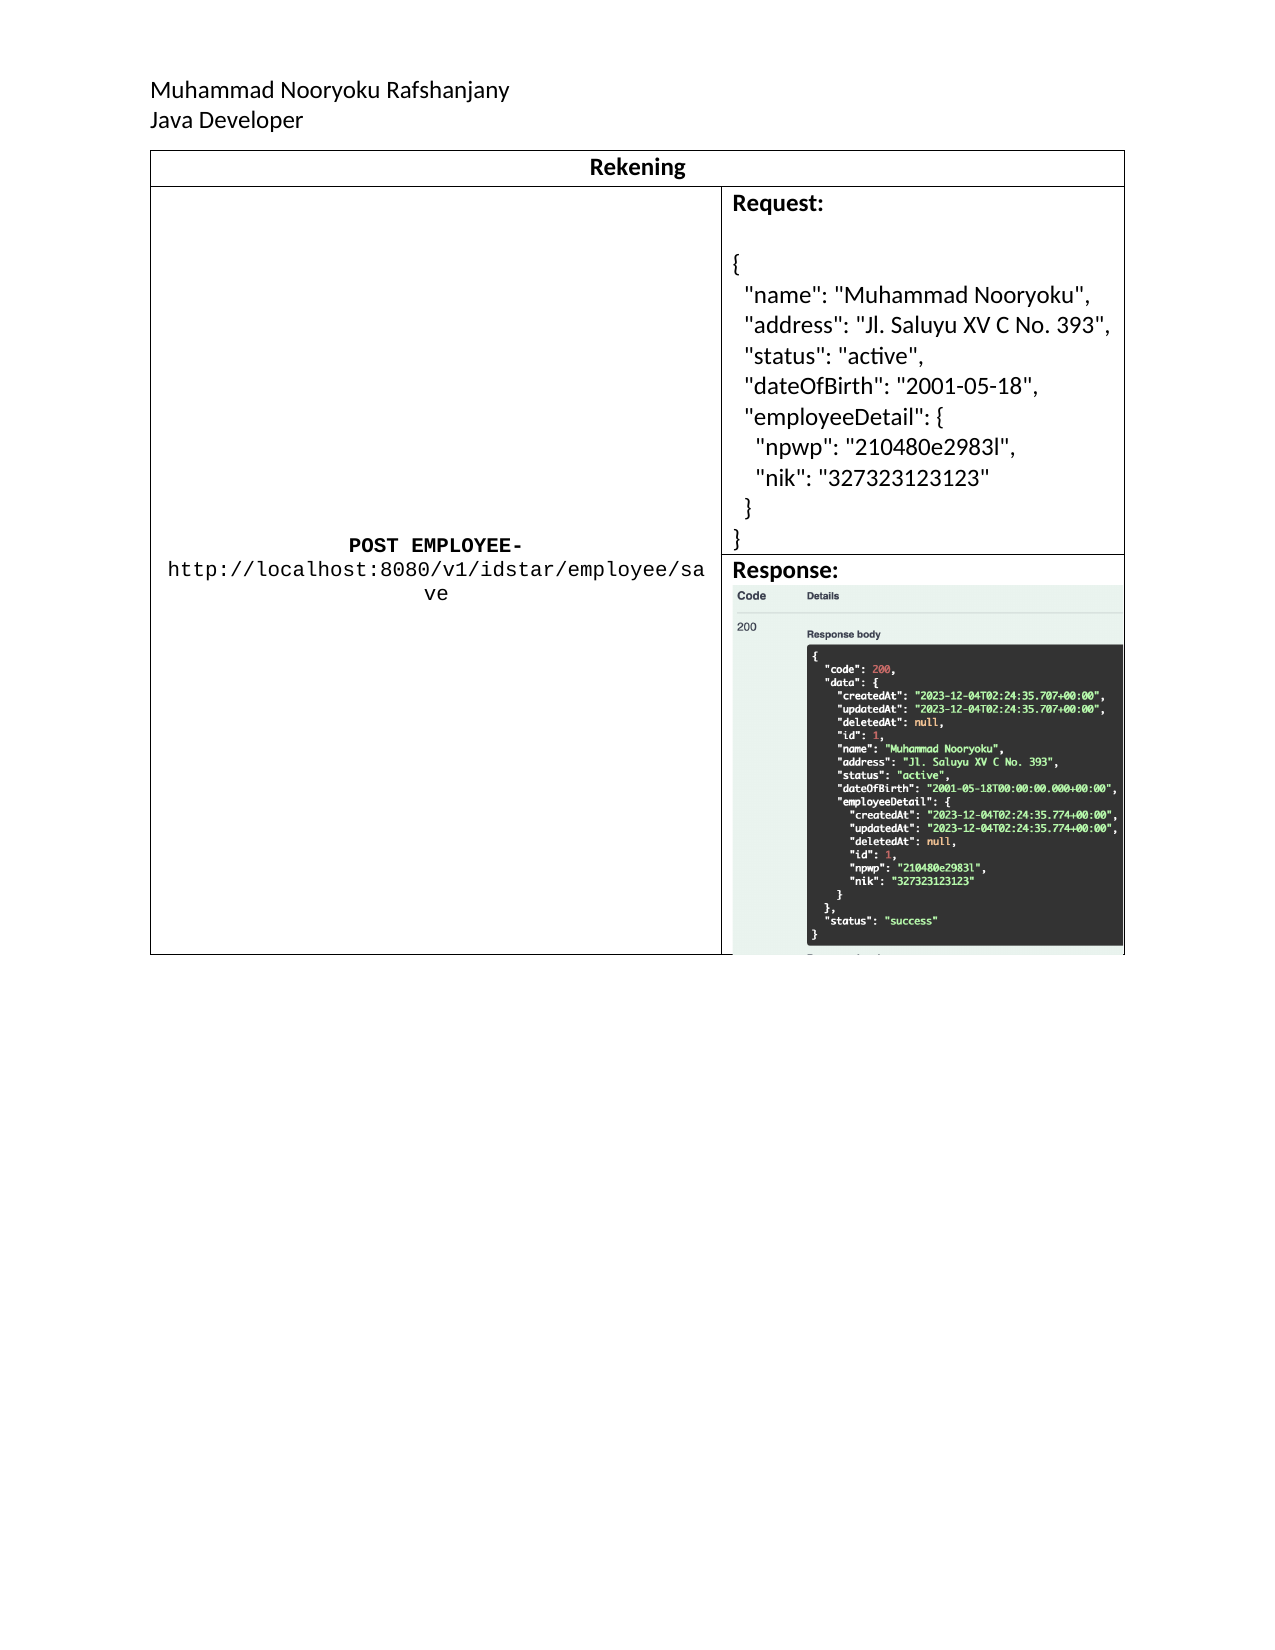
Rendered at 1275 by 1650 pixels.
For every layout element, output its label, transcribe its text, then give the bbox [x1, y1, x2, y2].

table_cell Request: { "name": "Muhammad Nooryoku", "address": "Jl. Saluyu XV C No. 393", "status": "active", "dateOfBirth": "2001-05-18", "employeeDetail": { "npwp": "210480e2983l", "nik": "327323123123" } } [722, 187, 1124, 553]
table_cell Response: [722, 555, 1124, 954]
picture [732, 585, 1124, 955]
table_header Rekening [151, 151, 1124, 186]
table_cell POST EMPLOYEE- http://localhost:8080/v1/idstar/employee/save [151, 187, 721, 954]
